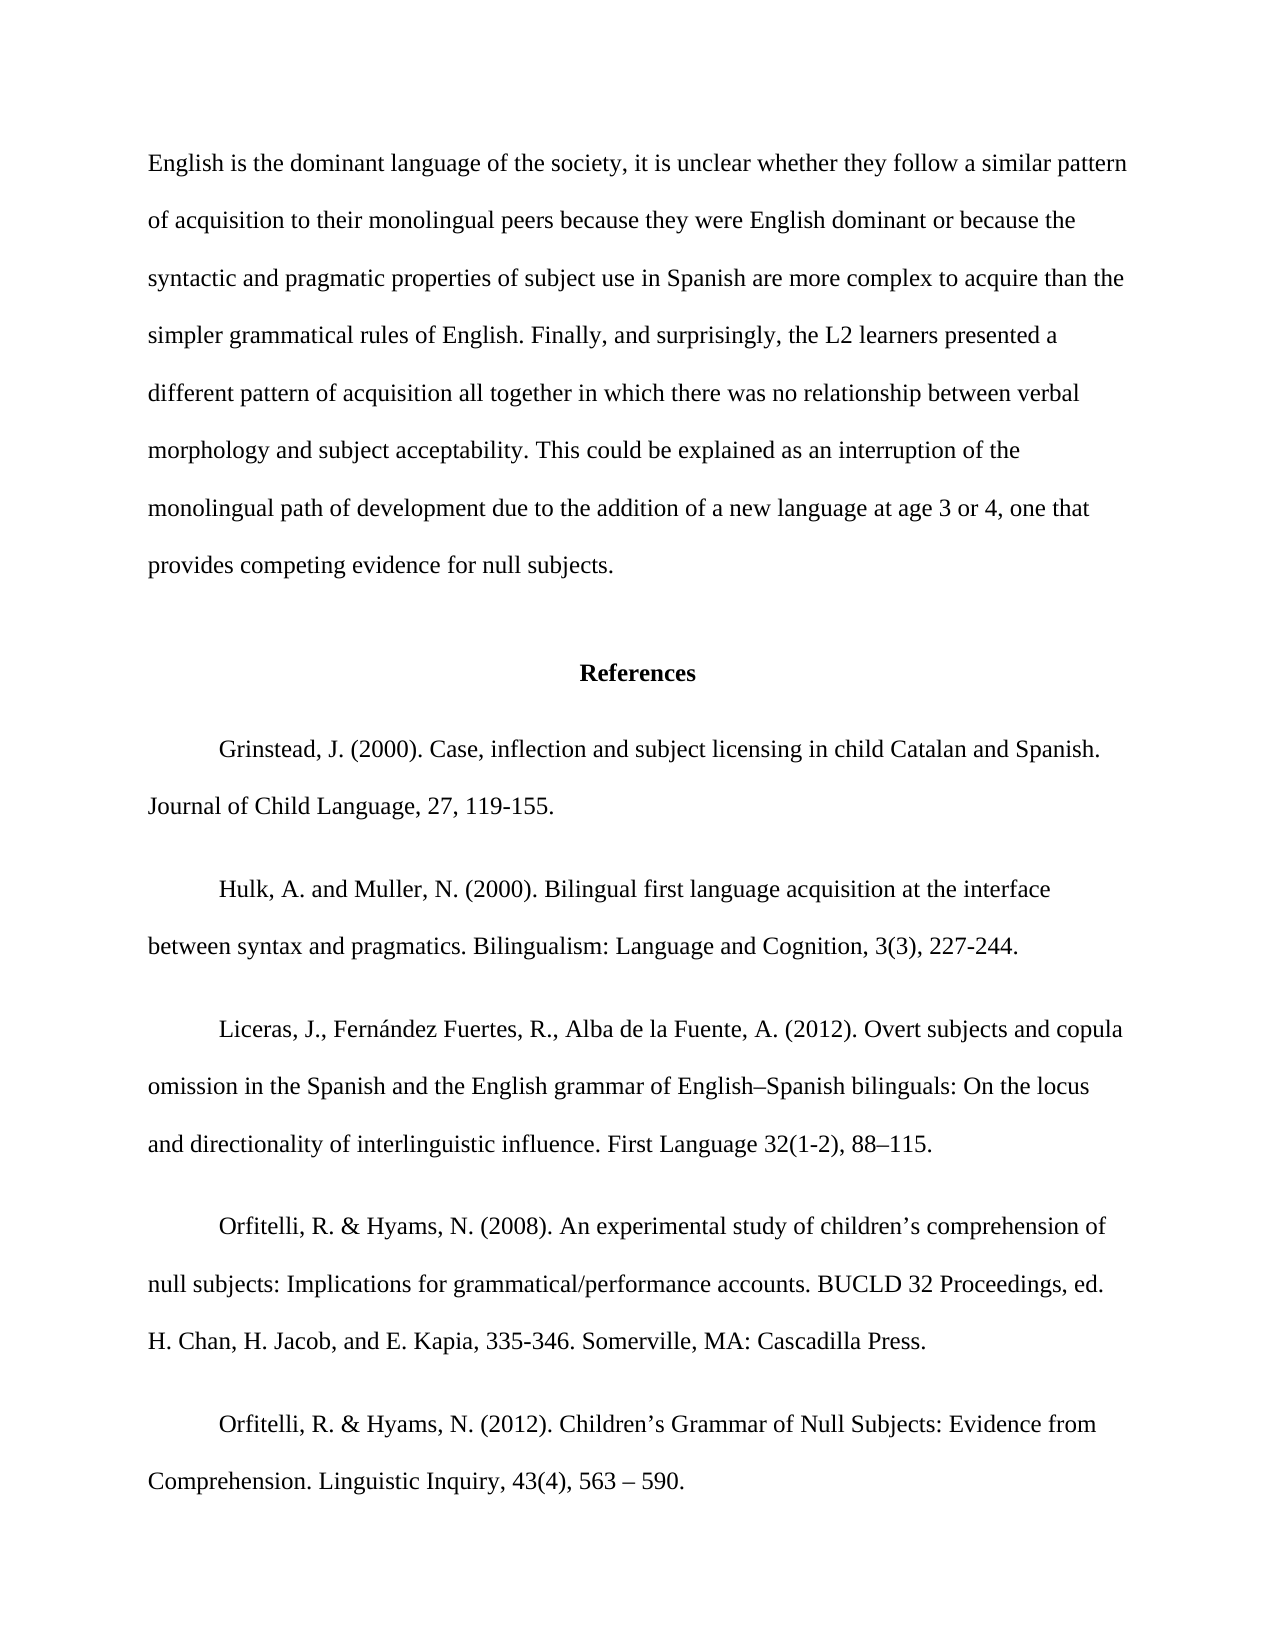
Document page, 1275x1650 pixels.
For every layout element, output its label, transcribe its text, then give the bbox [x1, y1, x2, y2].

subtitle References [148, 658, 1127, 686]
text Orfitelli, R. & Hyams, N. (2012). Children’s Grammar of Null Subjects: Evidence from Comprehension. Linguistic Inquiry, 43(4), 563 – 590. [148, 1409, 1127, 1495]
text Orfitelli, R. & Hyams, N. (2008). An experimental study of children’s comprehension of null subjects: Implications for grammatical/performance accounts. BUCLD 32 Proceedings, ed. H. Chan, H. Jacob, and E. Kapia, 335-346. Somerville, MA: Cascadilla Press. [148, 1211, 1127, 1355]
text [148, 148, 1127, 579]
text Hulk, A. and Muller, N. (2000). Bilingual first language acquisition at the interface between syntax and pragmatics. Bilingualism: Language and Cognition, 3(3), 227-244. [148, 874, 1127, 960]
text Grinstead, J. (2000). Case, inflection and subject licensing in child Catalan and Spanish. Journal of Child Language, 27, 119-155. [148, 734, 1127, 820]
text Liceras, J., Fernández Fuertes, R., Alba de la Fuente, A. (2012). Overt subjects and copula omission in the Spanish and the English grammar of English–Spanish bilinguals: On the locus and directionality of interlinguistic influence. First Language 32(1-2), 88–115. [148, 1014, 1127, 1158]
